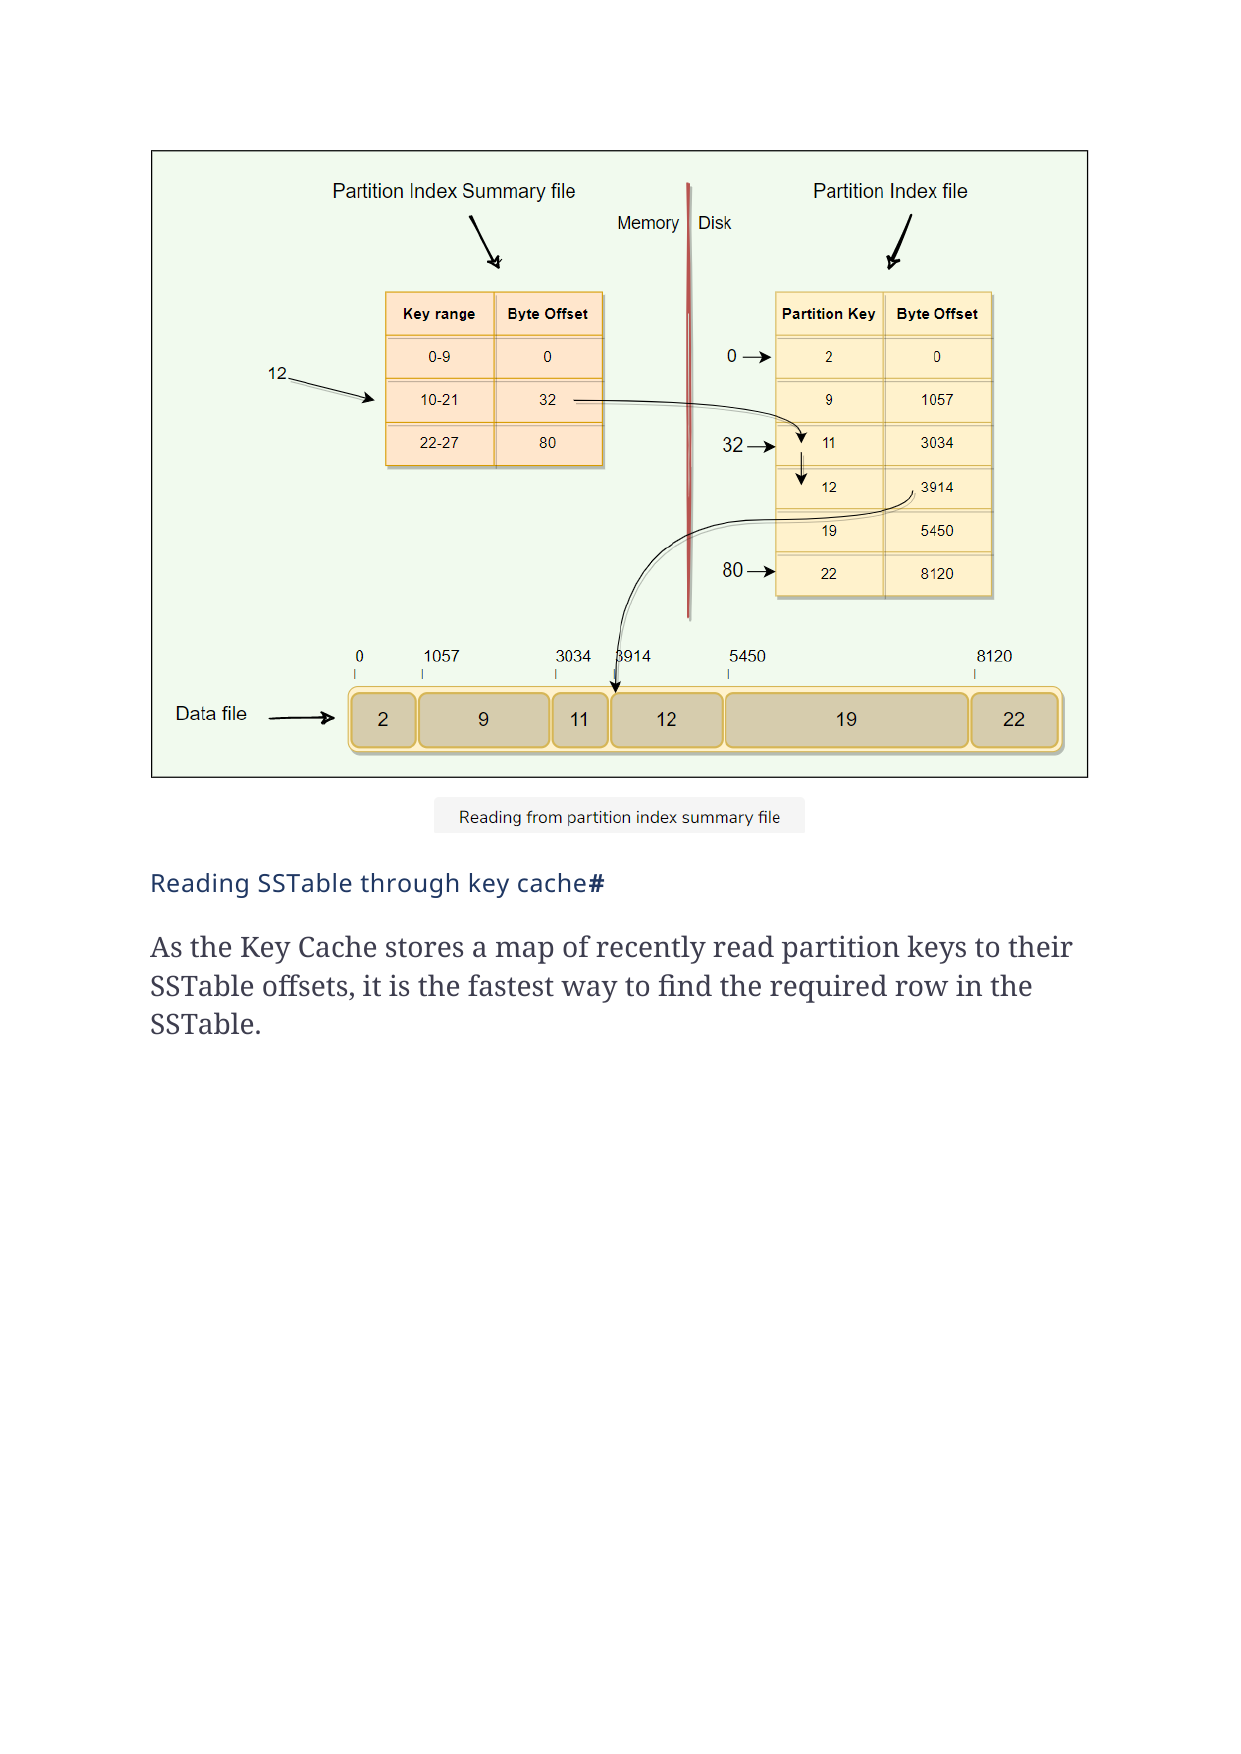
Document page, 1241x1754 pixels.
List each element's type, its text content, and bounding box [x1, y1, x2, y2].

picture [150, 150, 1091, 833]
text As the Key Cache stores a map of recently read partition keys to their SSTable offsets, it is the fastest way to find the required row in the SSTable. [150, 928, 1090, 1043]
subtitle Reading SSTable through key cache# [150, 866, 1090, 900]
